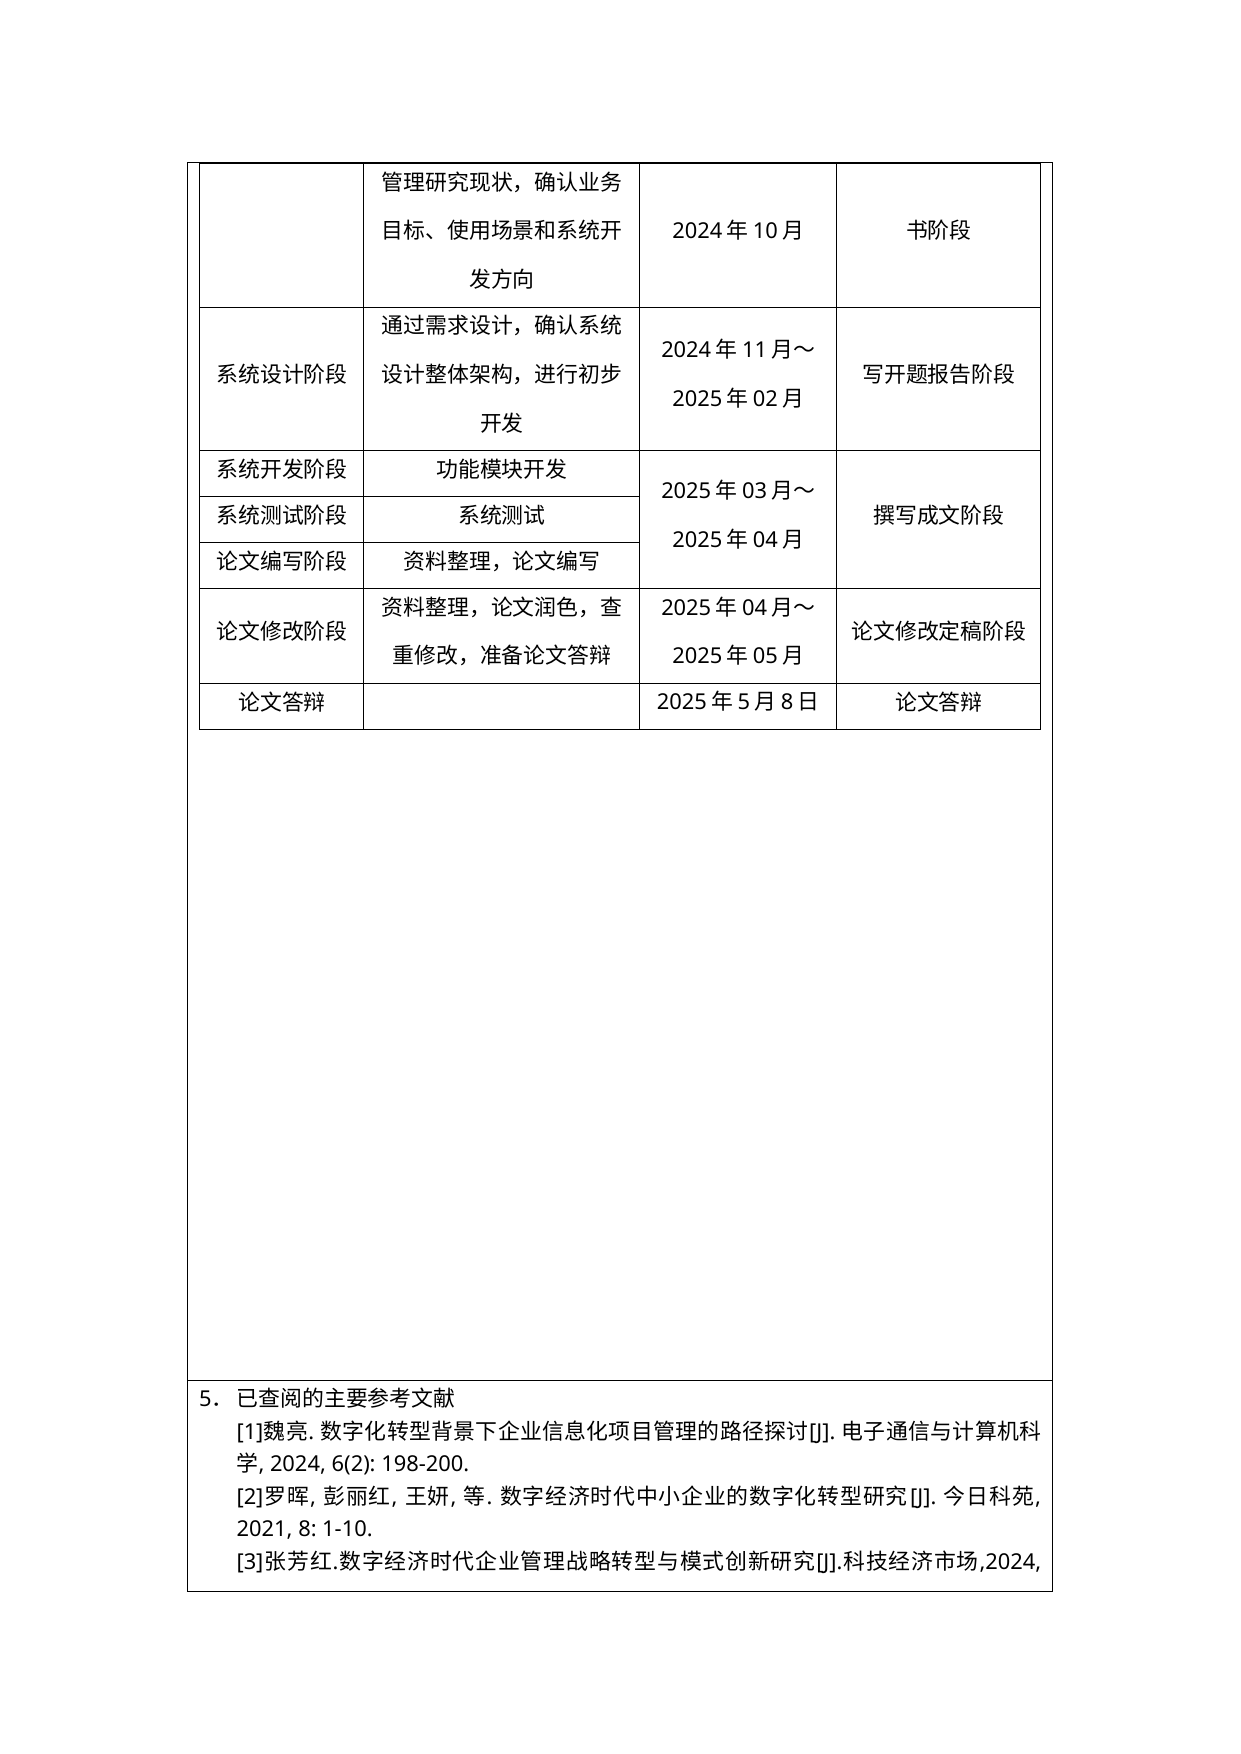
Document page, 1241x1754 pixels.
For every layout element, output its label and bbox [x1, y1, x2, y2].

table_cell [188, 1381, 1052, 1591]
table_cell [188, 163, 1052, 1380]
